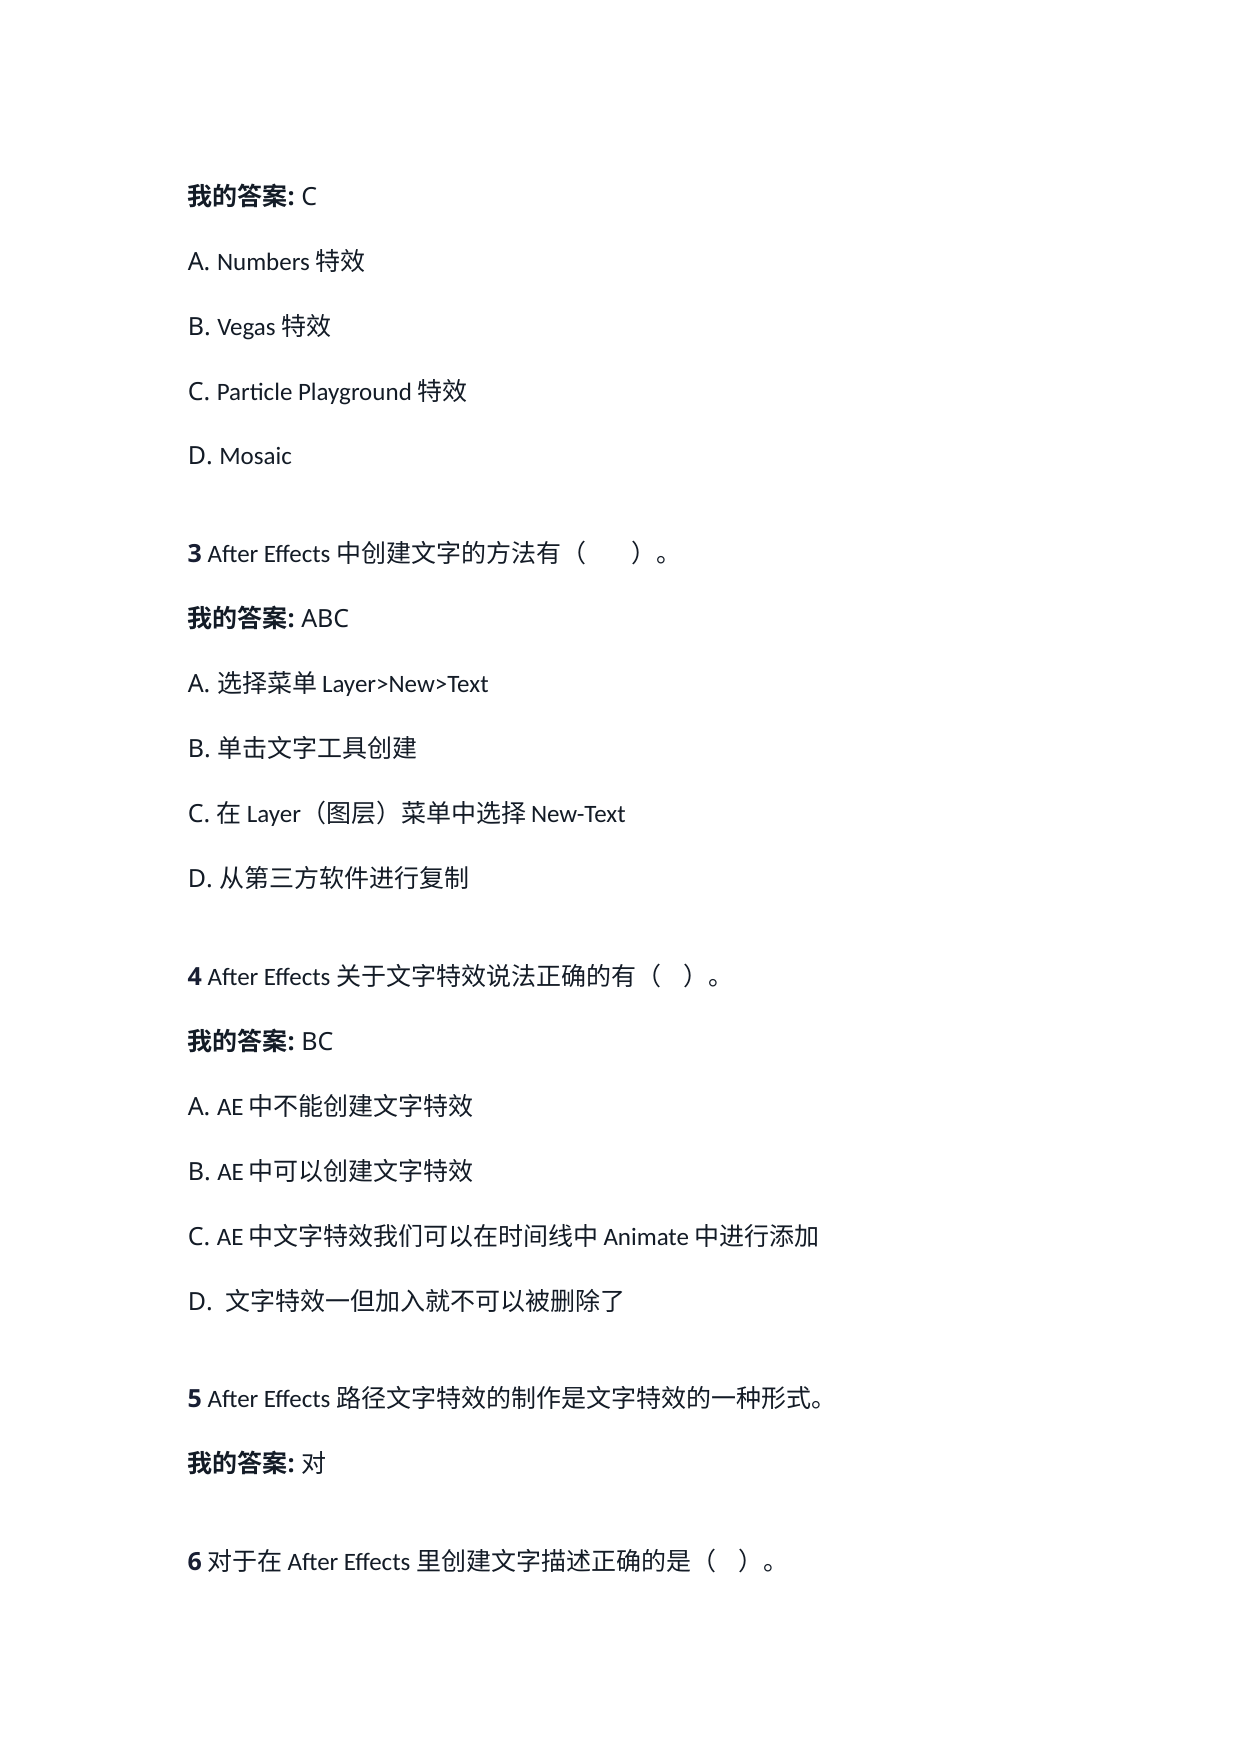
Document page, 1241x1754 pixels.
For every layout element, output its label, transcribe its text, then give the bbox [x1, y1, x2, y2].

text A. Numbers 特效 [187, 227, 1053, 292]
text B. Vegas 特效 [187, 292, 1053, 357]
text A. AE中不能创建文字特效 [187, 1072, 1053, 1137]
text B. AE中可以创建文字特效 [187, 1137, 1053, 1202]
text B. 单击文字工具创建 [187, 714, 1053, 779]
text C. 在Layer（图层）菜单中选择New-Text [187, 779, 1053, 844]
text 我的答案: BC [187, 1007, 1015, 1072]
text 3 After Effects 中创建文字的方法有（ ）。 [187, 519, 1053, 584]
text D. 文字特效一但加入就不可以被删除了 [187, 1267, 1053, 1332]
text 我的答案: C [187, 162, 1015, 227]
text 我的答案: ABC [187, 584, 1015, 649]
text 5 After Effects 路径文字特效的制作是文字特效的一种形式。 [187, 1364, 1053, 1429]
text C. Particle Playground 特效 [187, 357, 1053, 422]
text A. 选择菜单Layer>New>Text [187, 649, 1053, 714]
text C. AE中文字特效我们可以在时间线中Animate中进行添加 [187, 1202, 1053, 1267]
text 我的答案: 对 [187, 1429, 1015, 1494]
text D. 从第三方软件进行复制 [187, 844, 1053, 909]
text 4 After Effects 关于文字特效说法正确的有（ ）。 [187, 942, 1053, 1007]
text D. Mosaic [187, 422, 1053, 487]
text 6对于在 After Effects 里创建文字描述正确的是（ ）。 [187, 1527, 1053, 1592]
